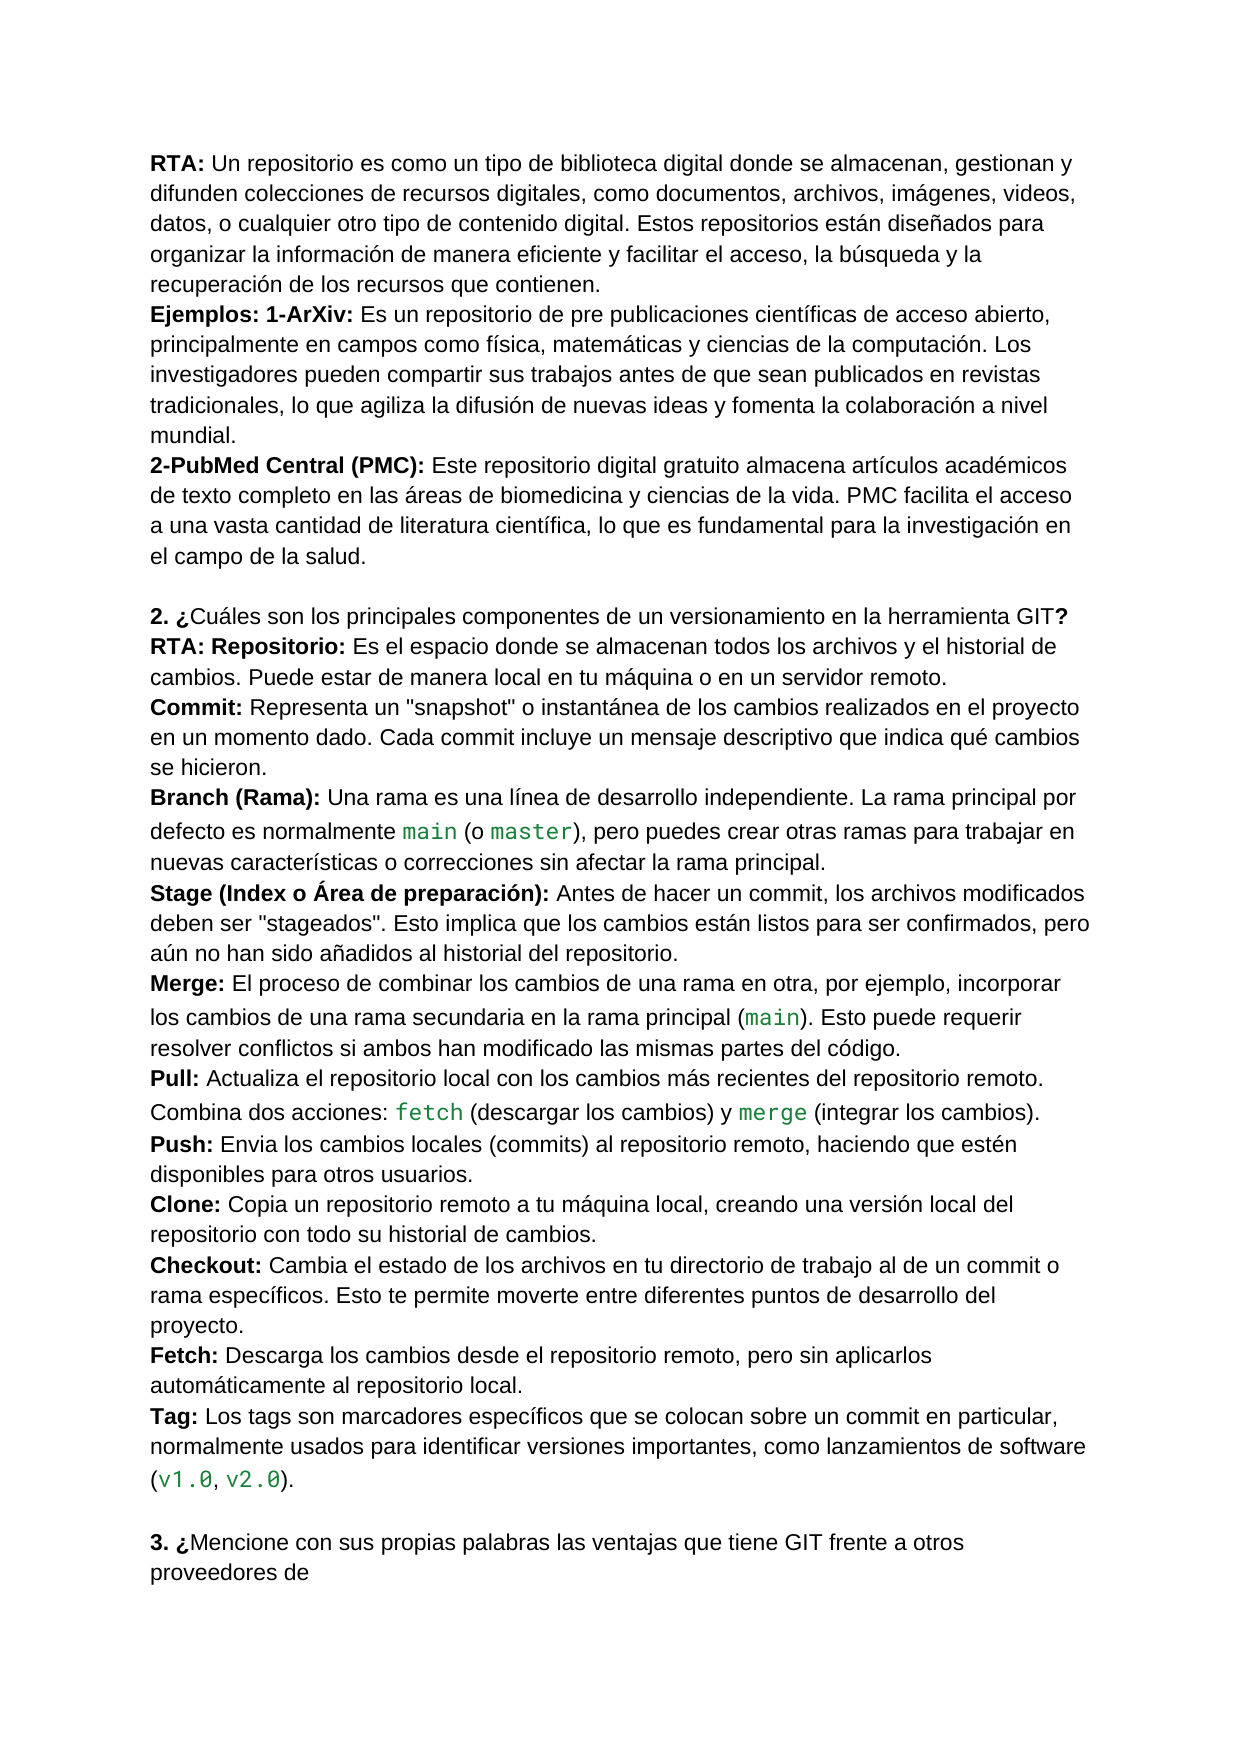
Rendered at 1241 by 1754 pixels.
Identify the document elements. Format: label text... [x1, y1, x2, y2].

text Merge: El proceso de combinar los cambios de una rama en otra, por ejemplo, incorporar los cambios de una rama secundaria en la rama principal (main). Esto puede requerir resolver conflictos si ambos han modificado las mismas partes del código. [150, 970, 1090, 1061]
text 2-PubMed Central (PMC): Este repositorio digital gratuito almacena artículos académicos de texto completo en las áreas de biomedicina y ciencias de la vida. PMC facilita el acceso a una vasta cantidad de literatura científica, lo que es fundamental para la investigación en el campo de la salud. [150, 452, 1090, 569]
text RTA: Repositorio: Es el espacio donde se almacenan todos los archivos y el historial de cambios. Puede estar de manera local en tu máquina o en un servidor remoto. [150, 633, 1090, 690]
text Branch (Rama): Una rama es una línea de desarrollo independiente. La rama principal por defecto es normalmente main (o master), pero puedes crear otras ramas para trabajar en nuevas características o correcciones sin afectar la rama principal. [150, 784, 1090, 876]
text Fetch: Descarga los cambios desde el repositorio remoto, pero sin aplicarlos automáticamente al repositorio local. [150, 1342, 1090, 1399]
text Checkout: Cambia el estado de los archivos en tu directorio de trabajo al de un commit o rama específicos. Esto te permite moverte entre diferentes puntos de desarrollo del proyecto. [150, 1252, 1090, 1338]
text Commit: Representa un "snapshot" o instantánea de los cambios realizados en el proyecto en un momento dado. Cada commit incluye un mensaje descriptivo que indica qué cambios se hicieron. [150, 694, 1090, 781]
text Ejemplos: 1-ArXiv: Es un repositorio de pre publicaciones científicas de acceso abierto, principalmente en campos como física, matemáticas y ciencias de la computación. Los investigadores pueden compartir sus trabajos antes de que sean publicados en revistas tradicionales, lo que agiliza la difusión de nuevas ideas y fomenta la colaboración a nivel mundial. [150, 301, 1090, 448]
text 3. ¿Mencione con sus propias palabras las ventajas que tiene GIT frente a otros proveedores de [150, 1528, 1090, 1585]
text Stage (Index o Área de preparación): Antes de hacer un commit, los archivos modificados deben ser "stageados". Esto implica que los cambios están listos para ser confirmados, pero aún no han sido añadidos al historial del repositorio. [150, 879, 1090, 966]
text 2. ¿Cuáles son los principales componentes de un versionamiento en la herramienta GIT? [150, 603, 1090, 629]
text Clone: Copia un repositorio remoto a tu máquina local, creando una versión local del repositorio con todo su historial de cambios. [150, 1191, 1090, 1248]
text Pull: Actualiza el repositorio local con los cambios más recientes del repositorio remoto. Combina dos acciones: fetch (descargar los cambios) y merge (integrar los cambios). [150, 1065, 1090, 1126]
text RTA: Un repositorio es como un tipo de biblioteca digital donde se almacenan, gestionan y difunden colecciones de recursos digitales, como documentos, archivos, imágenes, videos, datos, o cualquier otro tipo de contenido digital. Estos repositorios están diseñados para organizar la información de manera eficiente y facilitar el acceso, la búsqueda y la recuperación de los recursos que contienen. [150, 150, 1090, 297]
text Tag: Los tags son marcadores específicos que se colocan sobre un commit en particular, normalmente usados para identificar versiones importantes, como lanzamientos de software (v1.0, v2.0). [150, 1403, 1090, 1494]
text Push: Envia los cambios locales (commits) al repositorio remoto, haciendo que estén disponibles para otros usuarios. [150, 1131, 1090, 1187]
